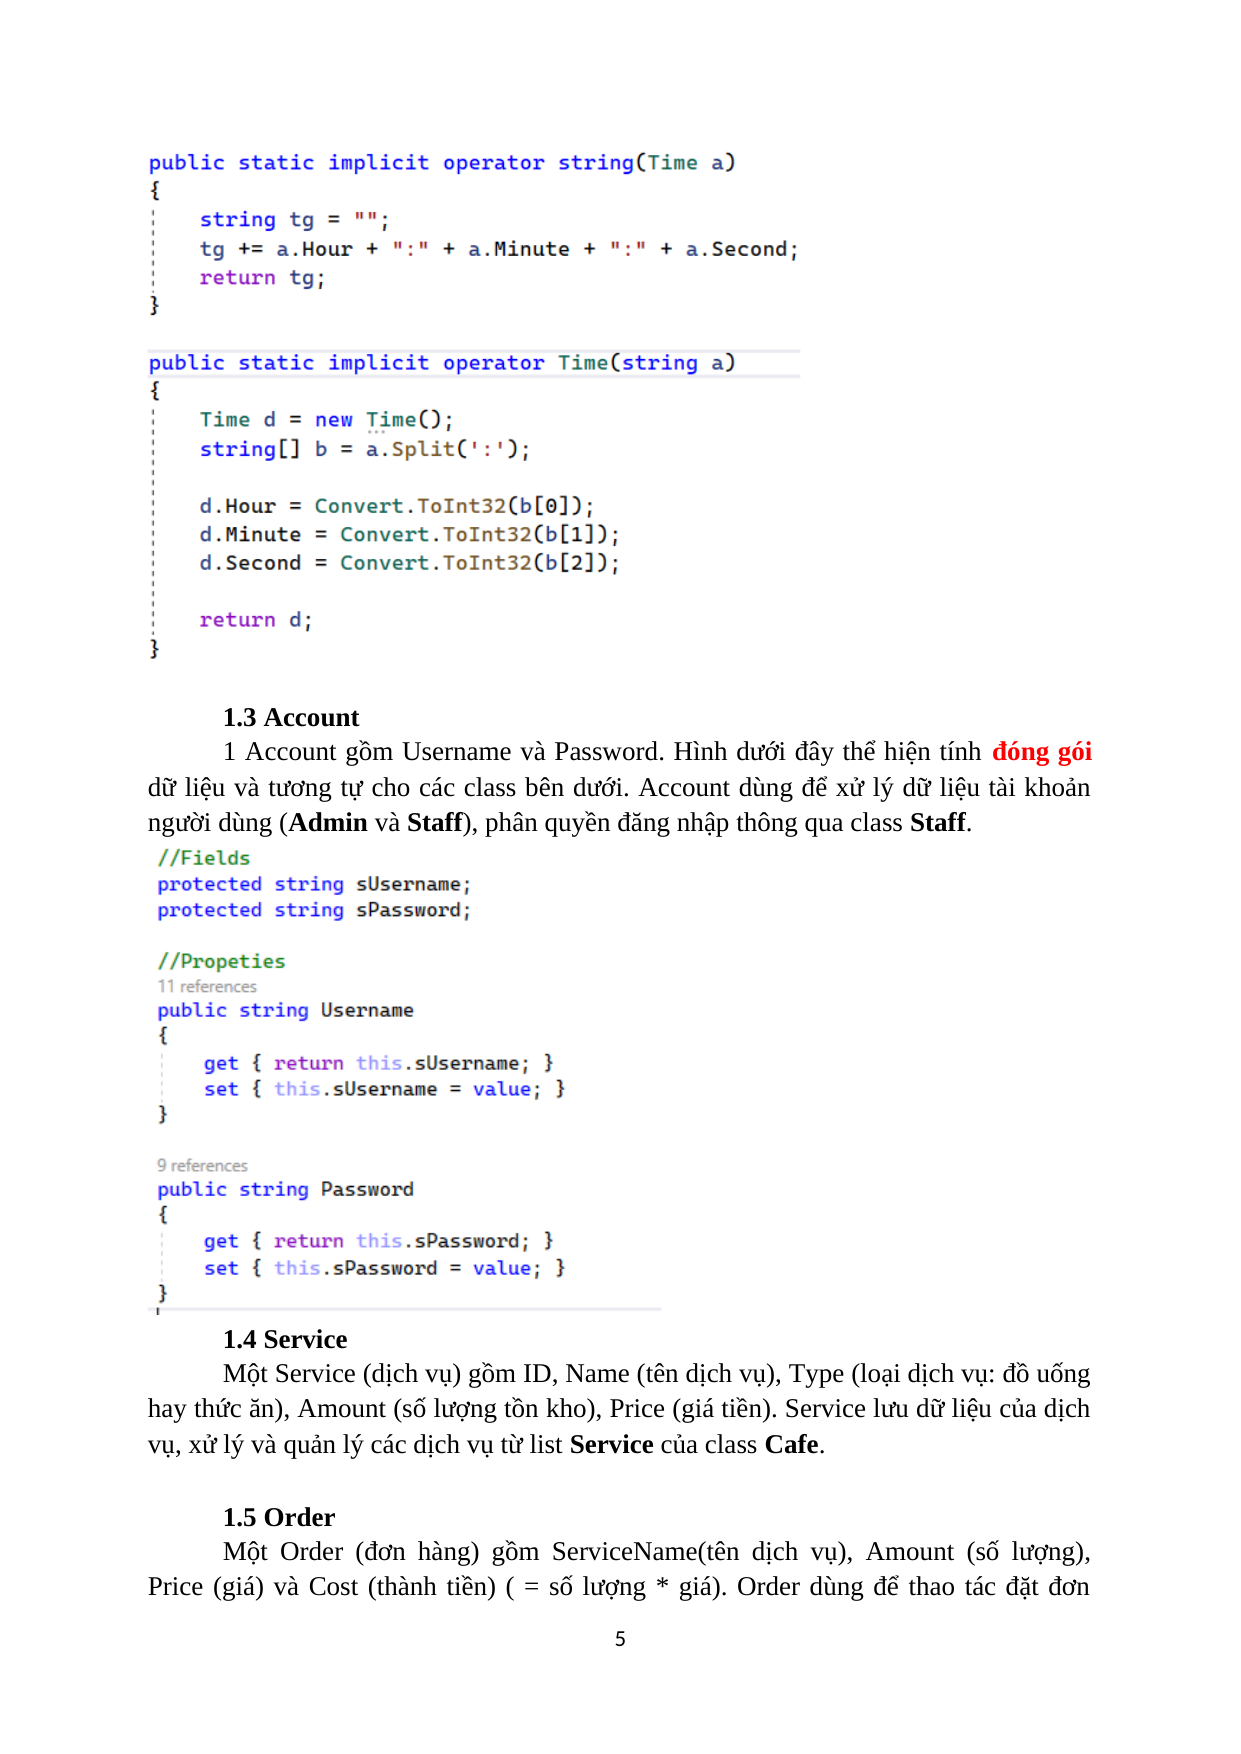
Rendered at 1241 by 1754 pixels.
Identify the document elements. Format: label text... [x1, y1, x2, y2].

text Một Service (dịch vụ) gồm ID, Name (tên dịch vụ), Type (loại dịch vụ: đồ uống hay thức ăn), Amount (số lượng tồn kho), Price (giá tiền). Service lưu dữ liệu của dịch vụ, xử lý và quản lý các dịch vụ từ list Service của class Cafe. [148, 1357, 1092, 1459]
subtitle 1.3 Account [148, 701, 1092, 733]
picture [147, 147, 801, 661]
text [148, 1535, 1092, 1602]
picture [147, 842, 662, 1315]
subtitle 1.4 Service [148, 1323, 1092, 1354]
text 1 Account gồm Username và Password. Hình dưới đây thể hiện tính đóng gói dữ liệu và tương tự cho các class bên dưới. Account dùng để xử lý dữ liệu tài khoản người dùng (Admin và Staff), phân quyền đăng nhập thông qua class Staff. [148, 735, 1092, 838]
subtitle 1.5 Order [148, 1501, 1092, 1532]
